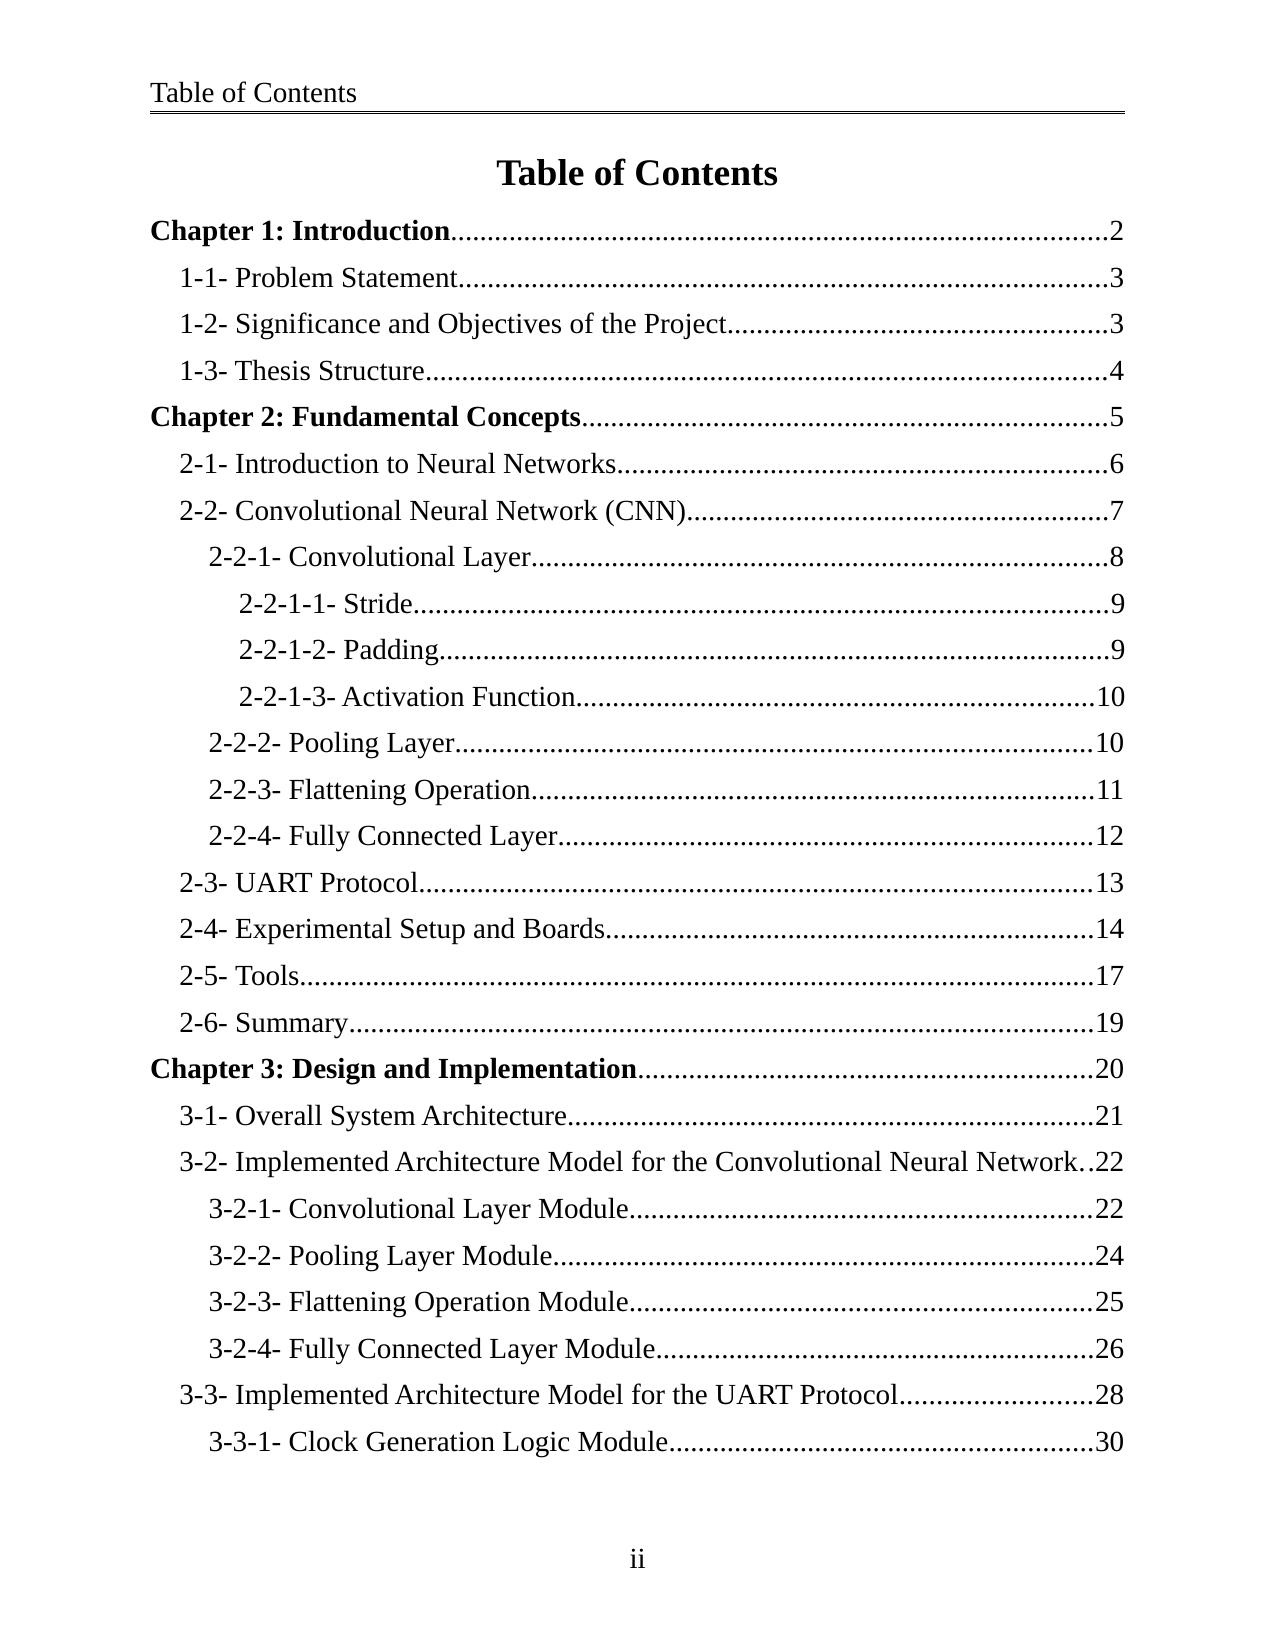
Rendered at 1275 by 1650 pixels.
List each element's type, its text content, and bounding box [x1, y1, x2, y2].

text 2-3- UART Protocol 13 [179, 865, 1125, 899]
text 2-2-3- Flattening Operation 11 [208, 772, 1125, 806]
text 2-2-2- Pooling Layer 10 [208, 725, 1125, 759]
text 1-3- Thesis Structure 4 [179, 353, 1125, 386]
text Table of Contents [150, 150, 1125, 193]
text 3-3-1- Clock Generation Logic Module 30 [208, 1424, 1125, 1457]
text 3-2-4- Fully Connected Layer Module 26 [208, 1331, 1125, 1364]
text 2-2-4- Fully Connected Layer 12 [208, 818, 1125, 852]
text 2-2-1-1- Stride 9 [237, 586, 1125, 619]
text 3-2-3- Flattening Operation Module 25 [208, 1284, 1125, 1318]
text 3-2-1- Convolutional Layer Module 22 [208, 1191, 1125, 1224]
text 2-6- Summary 19 [179, 1005, 1125, 1038]
text 2-2-1-3- Activation Function 10 [237, 679, 1125, 712]
text 1-1- Problem Statement 3 [179, 260, 1125, 293]
text Chapter 3: Design and Implementation 20 [150, 1051, 1125, 1085]
text 2-2-1- Convolutional Layer 8 [208, 539, 1125, 573]
text Chapter 1: Introduction 2 [150, 213, 1125, 247]
text 3-2- Implemented Architecture Model for the Convolutional Neural Network 22 [179, 1144, 1125, 1178]
text 2-1- Introduction to Neural Networks 6 [179, 446, 1125, 479]
text 3-3- Implemented Architecture Model for the UART Protocol 28 [179, 1377, 1125, 1411]
text 2-2- Convolutional Neural Network (CNN) 7 [179, 493, 1125, 526]
text 1-2- Significance and Objectives of the Project 3 [179, 306, 1125, 340]
text 3-1- Overall System Architecture 21 [179, 1098, 1125, 1131]
text 2-4- Experimental Setup and Boards 14 [179, 912, 1125, 945]
text Chapter 2: Fundamental Concepts 5 [150, 399, 1125, 433]
text 3-2-2- Pooling Layer Module 24 [208, 1238, 1125, 1271]
text 2-5- Tools 17 [179, 958, 1125, 992]
text 2-2-1-2- Padding 9 [237, 632, 1125, 666]
